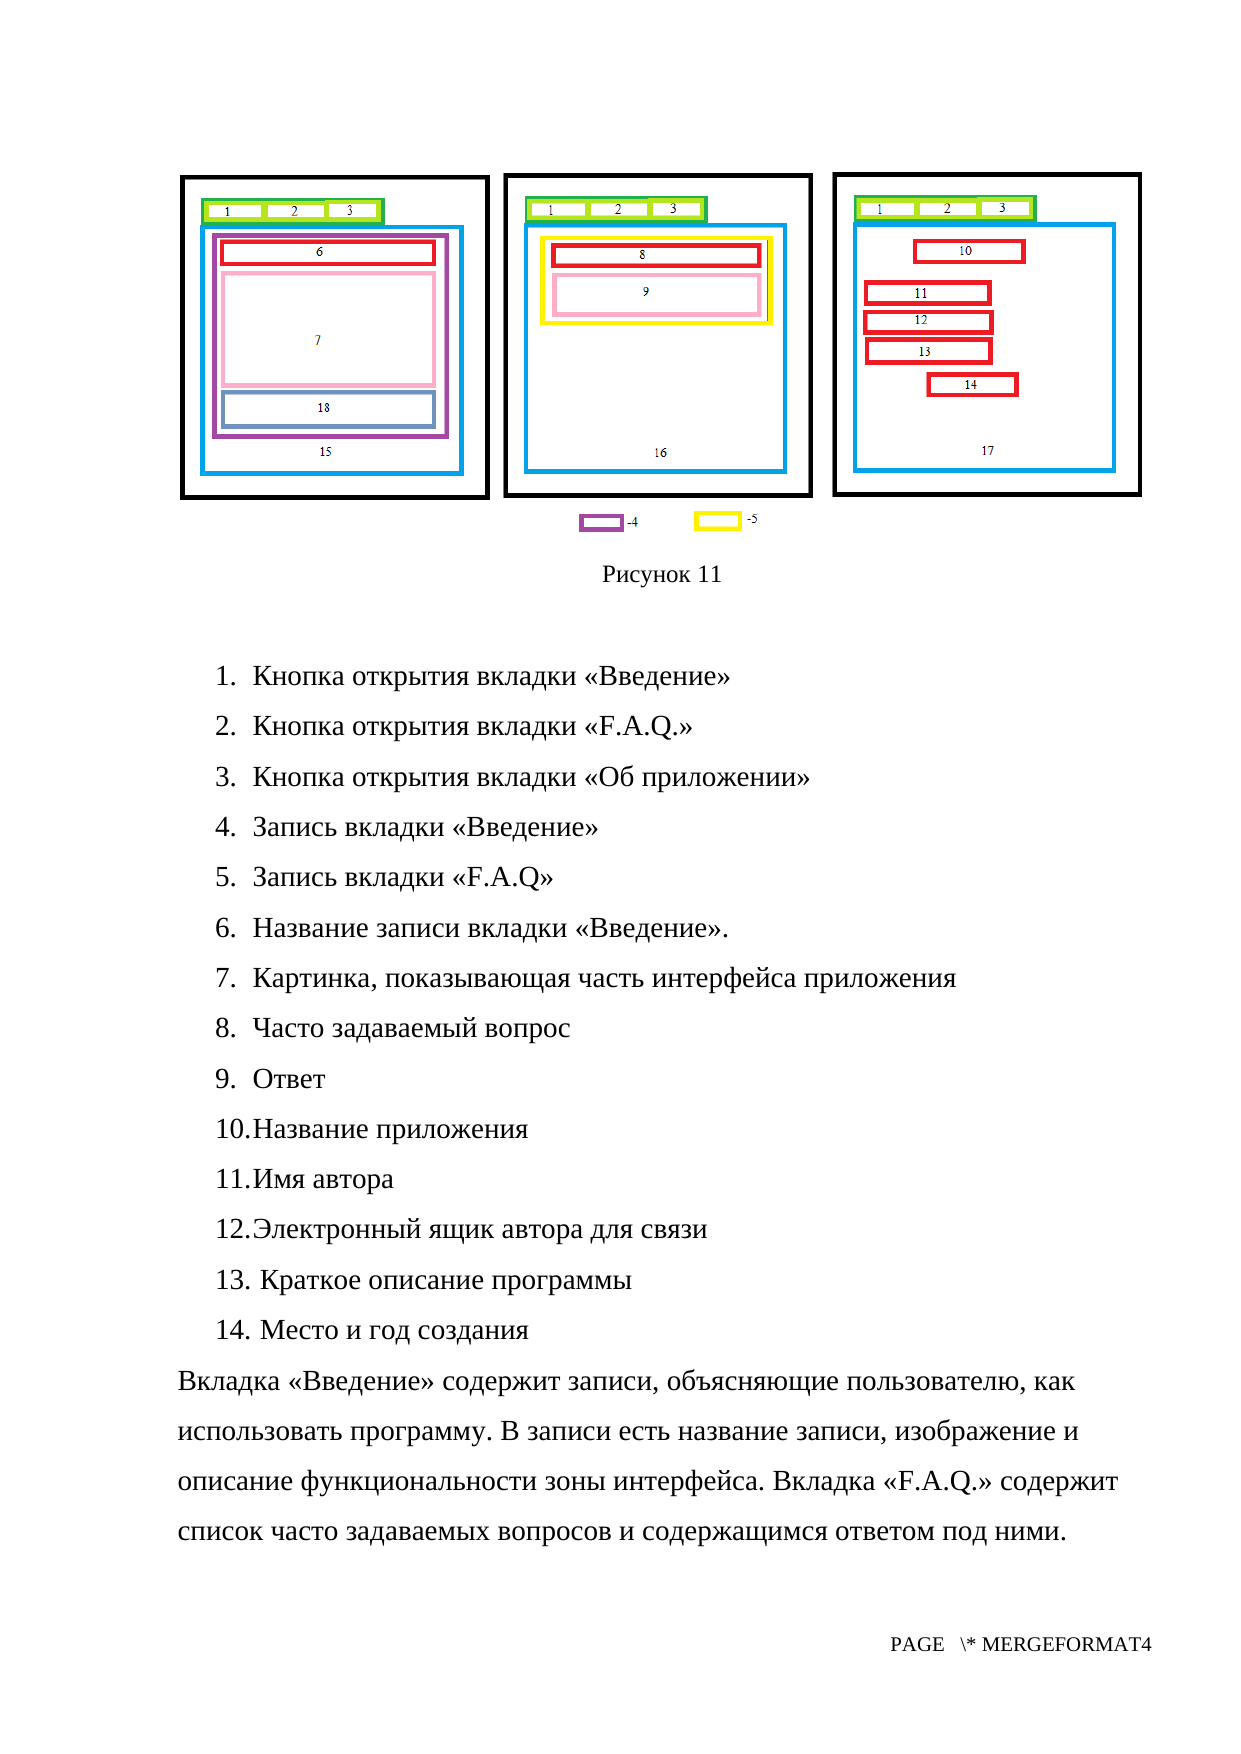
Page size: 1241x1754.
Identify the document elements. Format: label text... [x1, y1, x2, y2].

list Имя автора [215, 1161, 1152, 1195]
list Место и год создания [215, 1312, 1152, 1346]
list Название записи вкладки «Введение». [215, 910, 1152, 943]
picture [174, 169, 1149, 550]
list Запись вкладки «F.A.Q» [215, 859, 1152, 893]
list Кнопка открытия вкладки «Об приложении» [215, 759, 1152, 792]
text Вкладка «Введение» содержит записи, объясняющие пользователю, как использовать программу. В записи есть название записи, изображение и описание функциональности зоны интерфейса. Вкладка «F.A.Q.» содержит список часто задаваемых вопросов и содержащимся ответом под ними. [177, 1363, 1152, 1547]
list Кнопка открытия вкладки «F.A.Q.» [215, 708, 1152, 742]
list Запись вкладки «Введение» [215, 809, 1152, 843]
list Кнопка открытия вкладки «Введение» [215, 658, 1152, 692]
list Часто задаваемый вопрос [215, 1010, 1152, 1044]
list Ответ [215, 1061, 1152, 1094]
list Краткое описание программы [215, 1262, 1152, 1296]
list Название приложения [215, 1111, 1152, 1144]
list Картинка, показывающая часть интерфейса приложения [215, 960, 1152, 994]
list Электронный ящик автора для связи [215, 1212, 1152, 1245]
